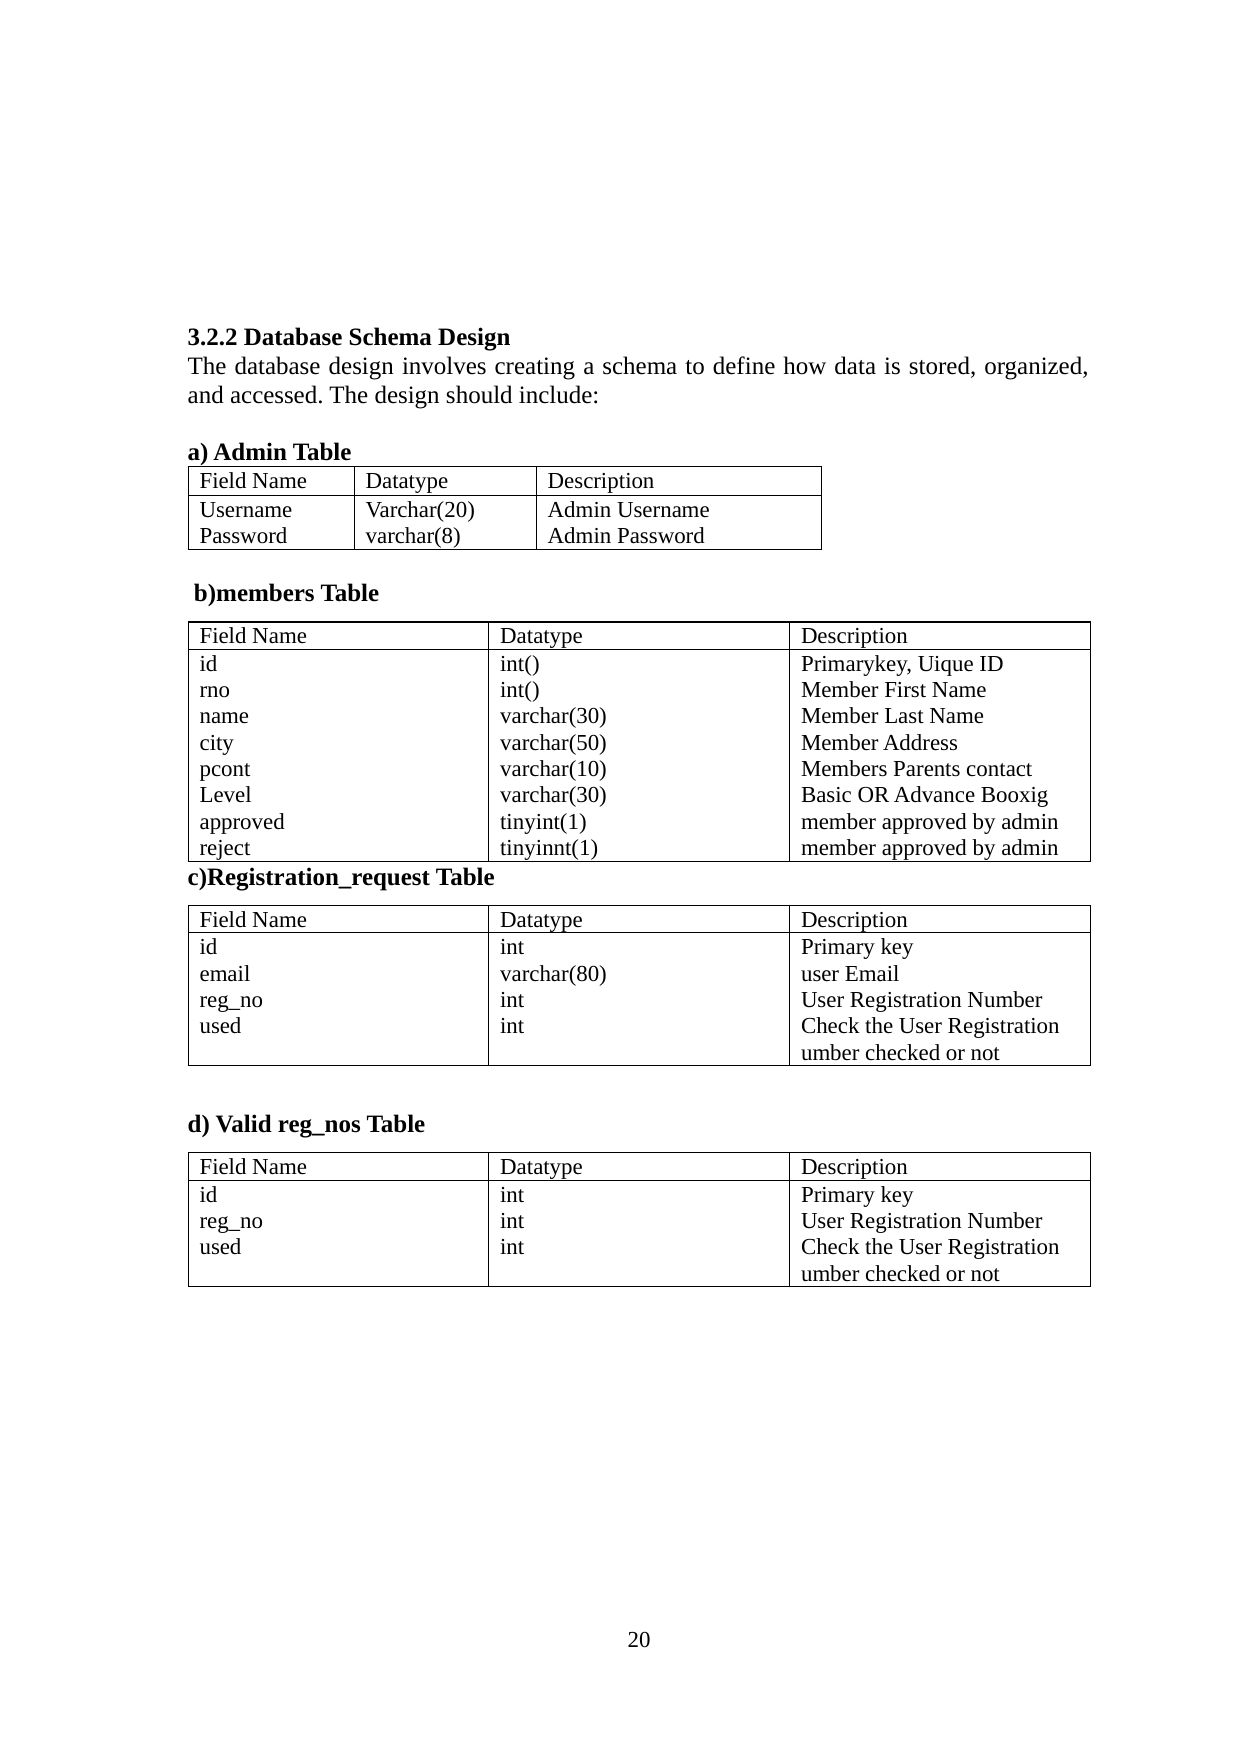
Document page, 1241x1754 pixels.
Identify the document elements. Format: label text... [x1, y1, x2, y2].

table_cell id reg_no used [189, 1181, 488, 1286]
table_cell int() int() varchar(30) varchar(50) varchar(10) varchar(30) tinyint(1) tinyinnt(1) [489, 650, 789, 861]
table_header Field Name [189, 467, 354, 495]
text a) Admin Table [187, 437, 1090, 466]
table_cell Varchar(20) varchar(8) [355, 496, 536, 548]
table_header Description [790, 906, 1090, 932]
table_cell int varchar(80) int int [489, 933, 789, 1065]
table_header Description [790, 623, 1090, 649]
text The database design involves creating a schema to define how data is stored, organized, and accessed. The design should include: [187, 351, 1090, 409]
table_header Datatype [489, 623, 789, 649]
table_header Field Name [189, 1153, 488, 1180]
text c)Registration_request Table [187, 862, 1090, 890]
text d) Valid reg_nos Table [187, 1109, 1090, 1138]
table_header Description [790, 1153, 1090, 1180]
table_cell Primary key user Email User Registration Number Check the User Registration umber checked or not [790, 933, 1090, 1065]
table_cell id rno name city pcont Level approved reject [189, 650, 488, 861]
table_header Field Name [189, 623, 488, 649]
text b)members Table [187, 578, 1090, 607]
table_cell Admin Username Admin Password [537, 496, 821, 548]
text 3.2.2 Database Schema Design [187, 322, 1090, 351]
table_header Datatype [489, 1153, 789, 1180]
table_header Datatype [355, 467, 536, 495]
table_cell Primary key User Registration Number Check the User Registration umber checked or not [790, 1181, 1090, 1286]
table_cell Username Password [189, 496, 354, 548]
table_header Field Name [189, 906, 488, 932]
table_cell id email reg_no used [189, 933, 488, 1065]
table_header Description [537, 467, 821, 495]
table_header Datatype [489, 906, 789, 932]
table_cell Primarykey, Uique ID Member First Name Member Last Name Member Address Members Parents contact Basic OR Advance Booxig member approved by admin member approved by admin [790, 650, 1090, 861]
table_cell int int int [489, 1181, 789, 1286]
